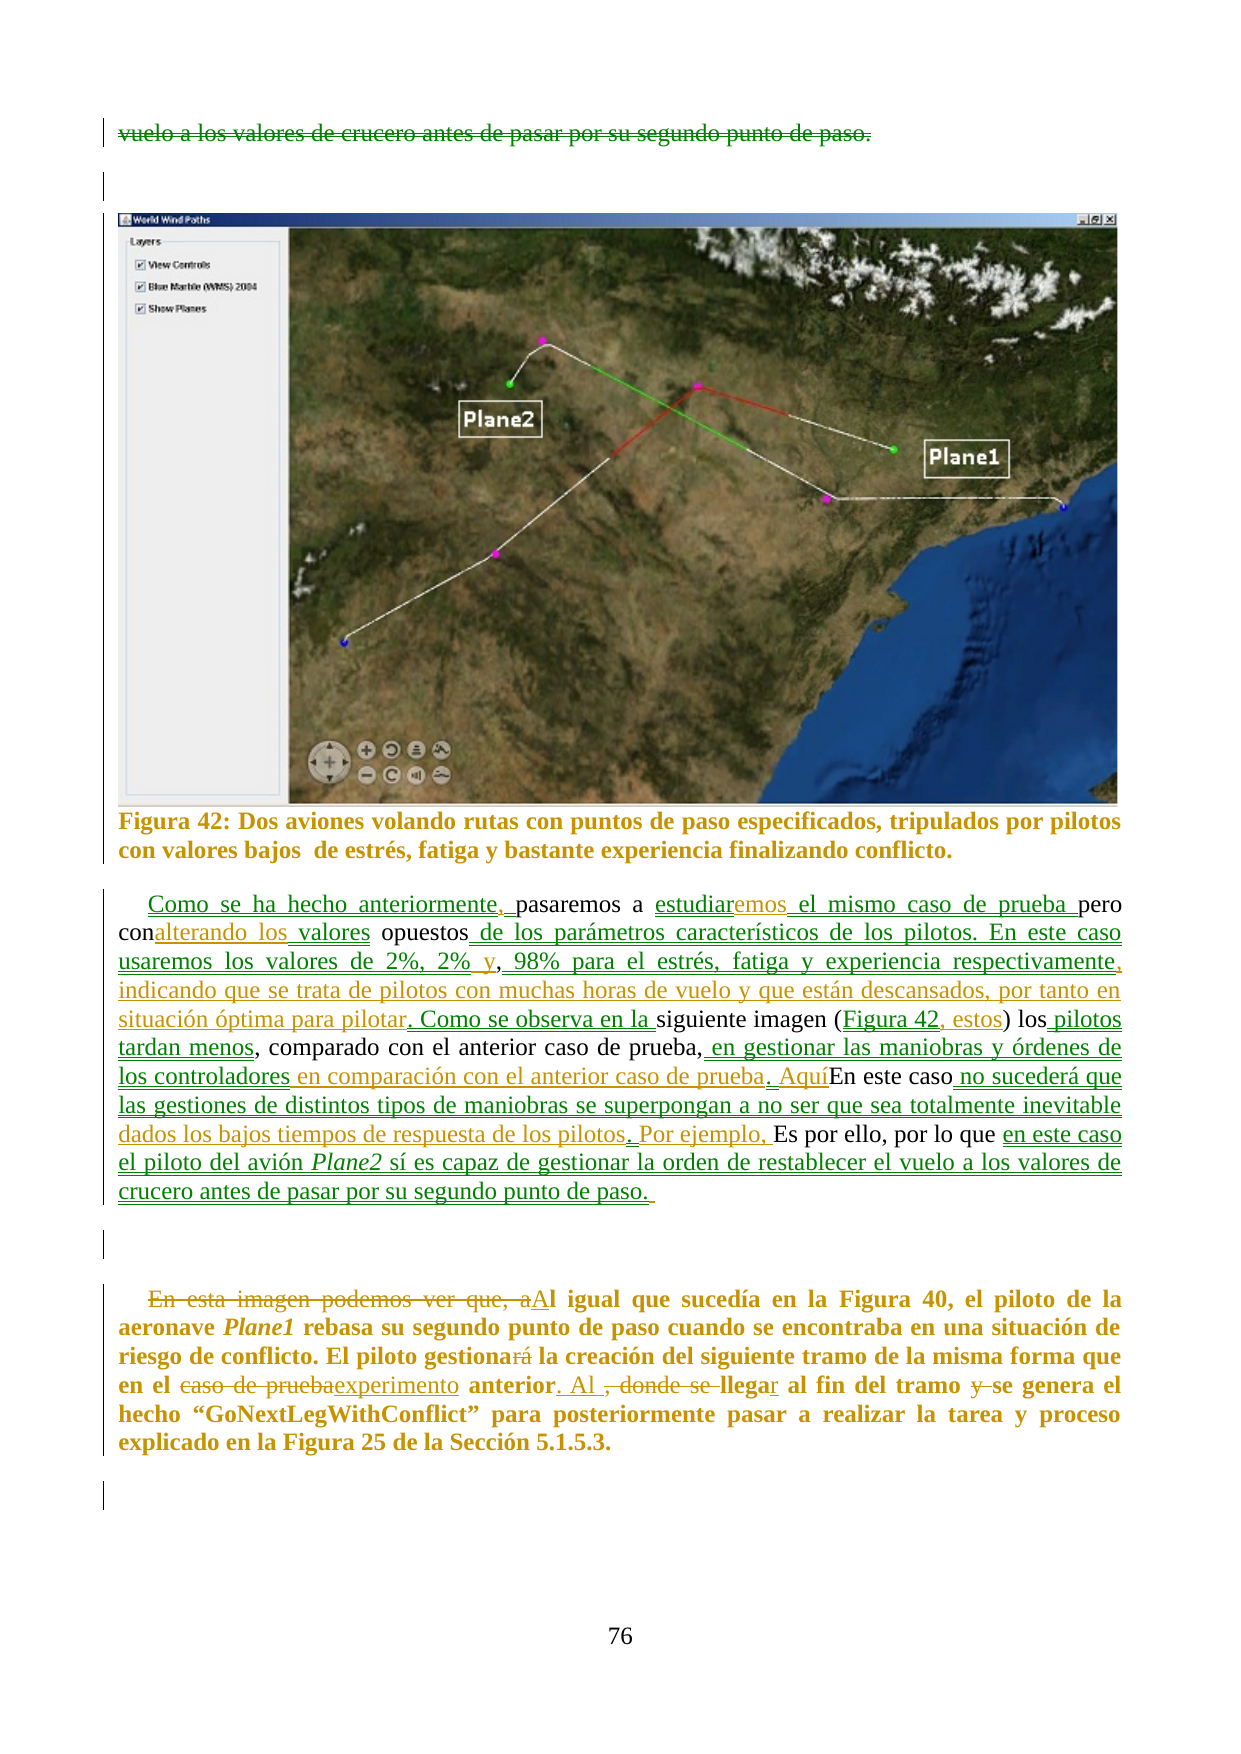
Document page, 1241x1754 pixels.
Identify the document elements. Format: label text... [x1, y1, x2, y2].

text l igual que sucedía en la Figura 39, el piloto de la aeronave Plane1 rebasa su segundo punto de paso cuando se encontraba en una situación de riesgo de conflicto. El piloto gestiona la creación del siguiente tramo de la misma forma que en el anteriorllega al fin del tramo se genera el hecho “GoNextLegWithConflict” para posteriormente pasar a realizar la tarea y proceso explicado en la Figura 24 de la Sección 5.1.5.3. [118, 1284, 1122, 1456]
picture [118, 213, 1118, 807]
